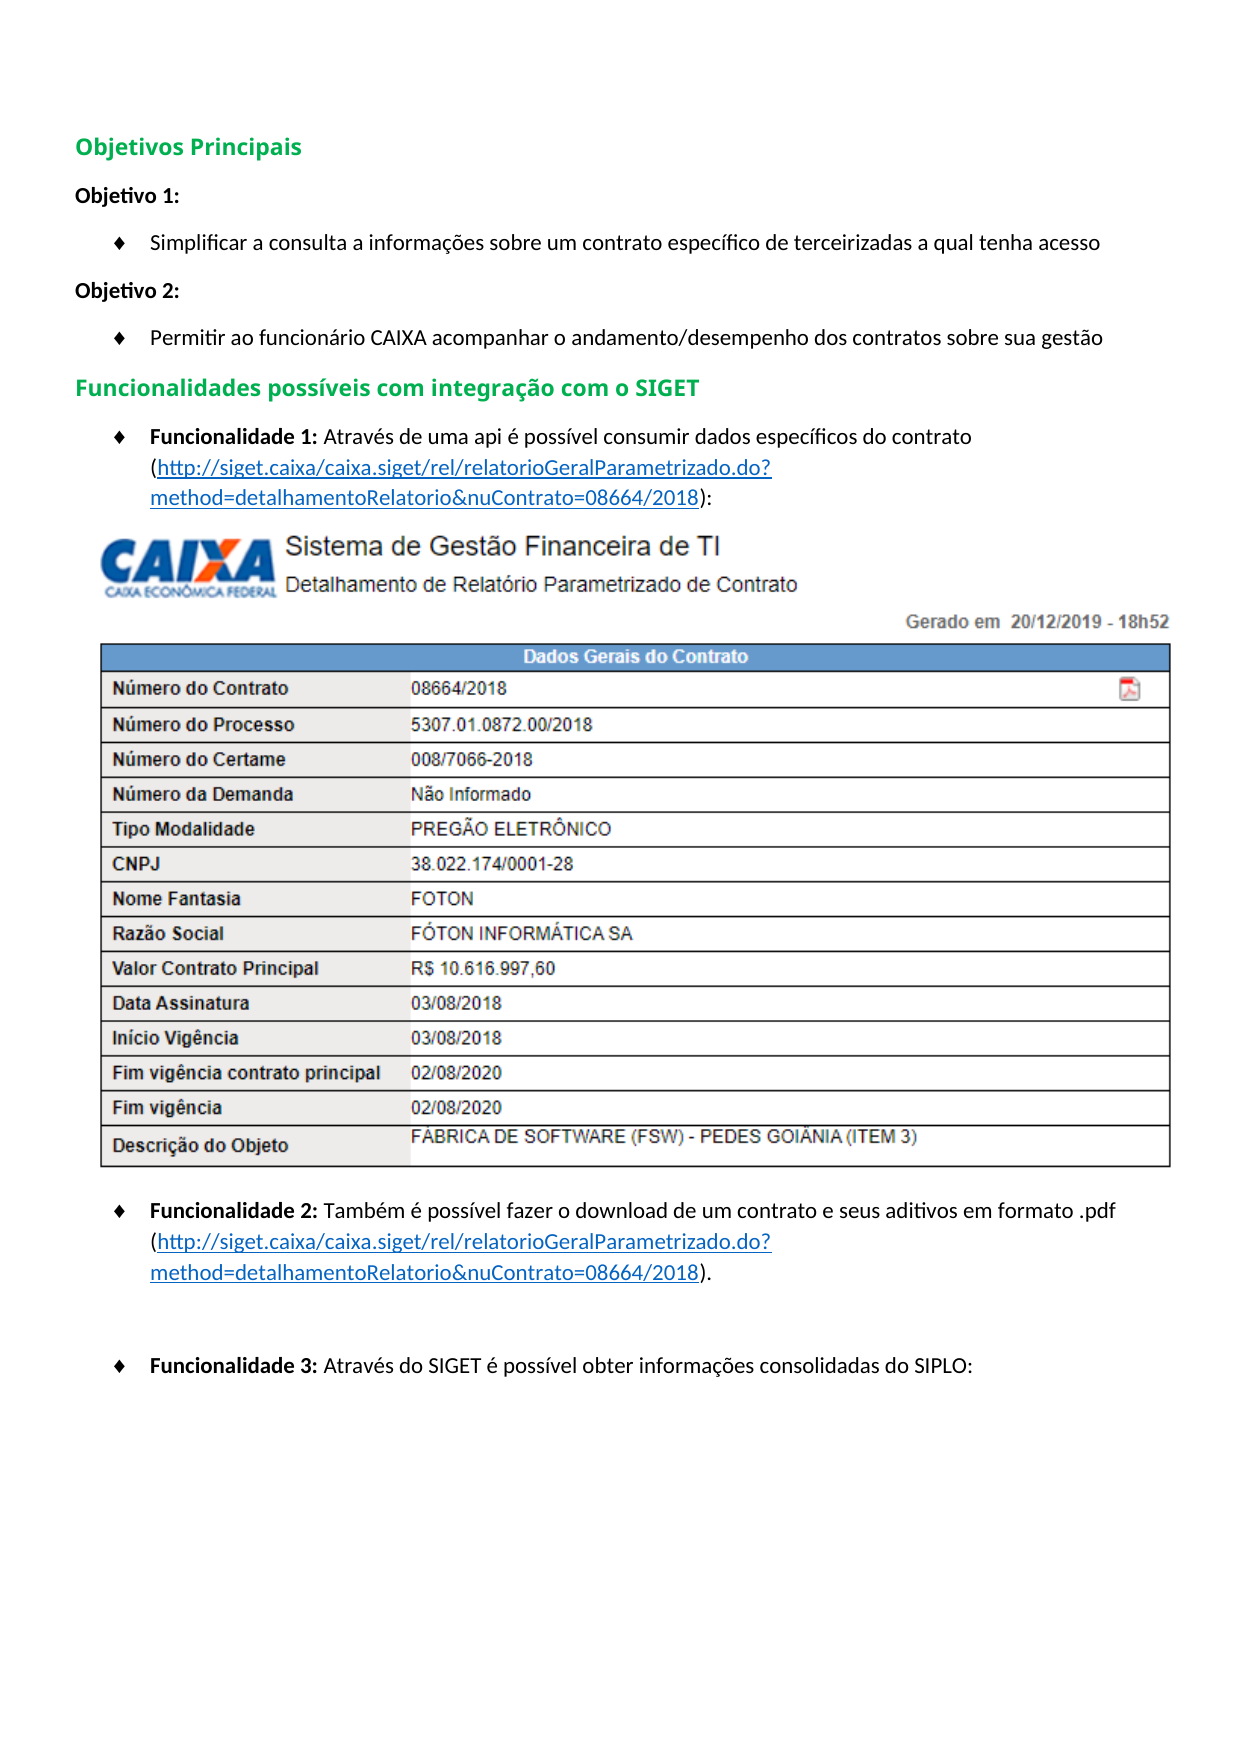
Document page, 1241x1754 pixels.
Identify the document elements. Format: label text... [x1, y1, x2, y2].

list Funcionalidade 1: Através de uma api é possível consumir dados específicos do contrato (http://siget.caixa/caixa.siget/rel/relatorioGeralParametrizado.do?method=detalhamentoRelatorio&nuContrato=08664/2018): [112, 422, 1165, 511]
list Funcionalidade 2: Também é possível fazer o download de um contrato e seus aditivos em formato .pdf (http://siget.caixa/caixa.siget/rel/relatorioGeralParametrizado.do?method=detalhamentoRelatorio&nuContrato=08664/2018). [112, 1196, 1165, 1286]
text Objetivo 1: [75, 181, 1165, 209]
text Objetivo 2: [75, 276, 1165, 304]
text Objetivos Principais [75, 131, 1165, 162]
list Funcionalidade 3: Através do SIGET é possível obter informações consolidadas do SIPLO: [112, 1351, 1165, 1381]
list Permitir ao funcionário CAIXA acompanhar o andamento/desempenho dos contratos sobre sua gestão [112, 323, 1165, 352]
text Funcionalidades possíveis com integração com o SIGET [75, 371, 1165, 403]
list Simplificar a consulta a informações sobre um contrato específico de terceirizadas a qual tenha acesso [112, 228, 1165, 257]
